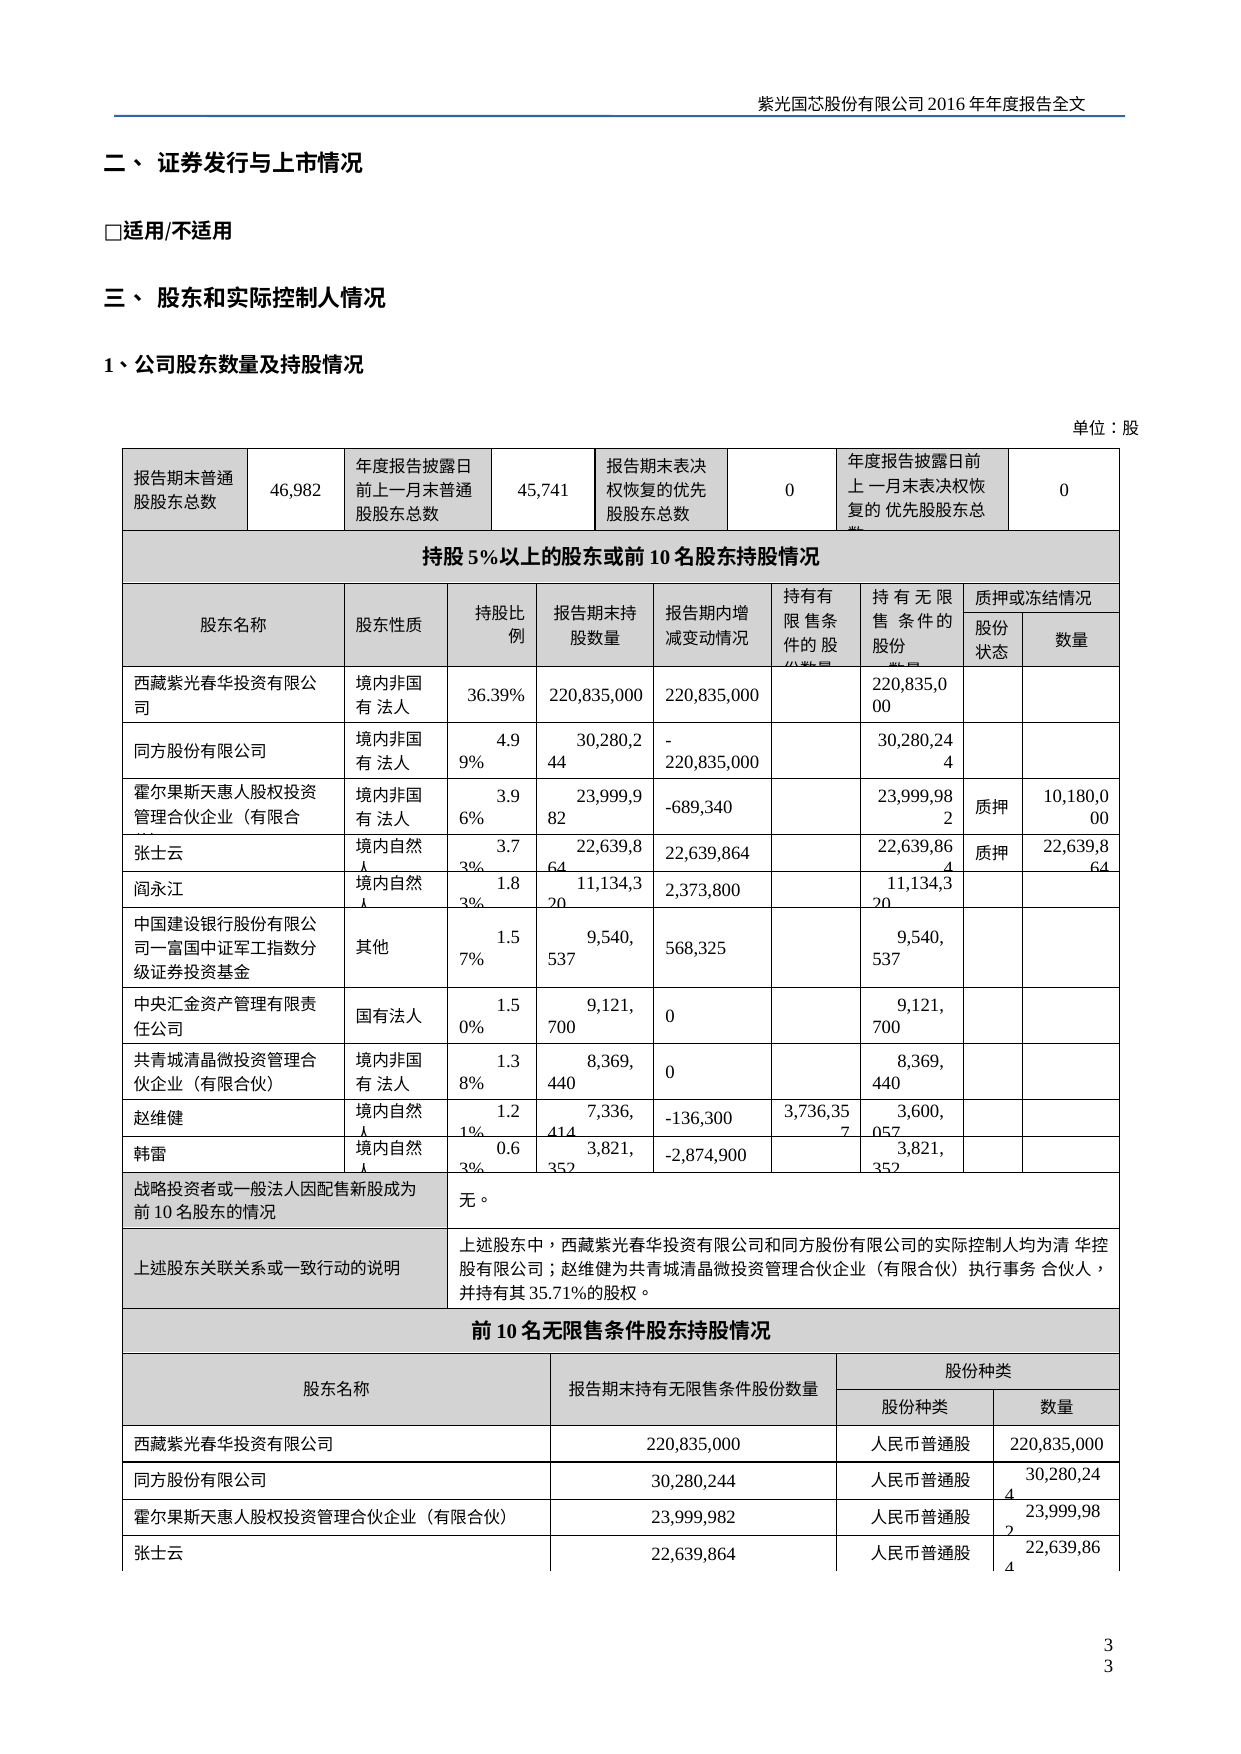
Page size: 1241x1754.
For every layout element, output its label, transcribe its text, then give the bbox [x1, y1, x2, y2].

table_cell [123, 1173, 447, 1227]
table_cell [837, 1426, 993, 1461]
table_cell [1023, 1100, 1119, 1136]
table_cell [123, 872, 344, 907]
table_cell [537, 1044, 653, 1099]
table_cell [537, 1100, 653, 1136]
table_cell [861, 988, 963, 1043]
text □适用/不适用 [103, 216, 1138, 244]
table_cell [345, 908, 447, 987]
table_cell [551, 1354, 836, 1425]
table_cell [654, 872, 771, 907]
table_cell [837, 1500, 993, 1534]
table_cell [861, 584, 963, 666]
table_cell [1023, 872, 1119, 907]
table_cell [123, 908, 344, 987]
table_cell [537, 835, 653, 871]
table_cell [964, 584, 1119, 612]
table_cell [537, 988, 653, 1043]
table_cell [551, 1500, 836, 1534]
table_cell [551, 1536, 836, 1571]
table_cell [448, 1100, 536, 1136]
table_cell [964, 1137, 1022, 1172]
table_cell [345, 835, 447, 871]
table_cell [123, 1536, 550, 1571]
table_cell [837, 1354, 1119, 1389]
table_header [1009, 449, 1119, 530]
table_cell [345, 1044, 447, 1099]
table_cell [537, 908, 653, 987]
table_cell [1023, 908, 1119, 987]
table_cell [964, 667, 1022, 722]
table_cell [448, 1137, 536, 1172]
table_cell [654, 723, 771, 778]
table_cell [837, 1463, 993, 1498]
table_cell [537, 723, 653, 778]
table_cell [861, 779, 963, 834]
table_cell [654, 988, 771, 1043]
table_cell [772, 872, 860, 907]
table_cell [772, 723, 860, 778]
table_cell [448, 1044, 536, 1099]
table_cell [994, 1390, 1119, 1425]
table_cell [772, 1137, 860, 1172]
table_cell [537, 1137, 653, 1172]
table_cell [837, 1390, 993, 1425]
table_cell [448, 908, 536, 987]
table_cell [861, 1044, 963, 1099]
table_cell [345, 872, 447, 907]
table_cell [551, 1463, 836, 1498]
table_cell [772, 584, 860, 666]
text 二、 证券发行与上市情况 [103, 147, 1138, 178]
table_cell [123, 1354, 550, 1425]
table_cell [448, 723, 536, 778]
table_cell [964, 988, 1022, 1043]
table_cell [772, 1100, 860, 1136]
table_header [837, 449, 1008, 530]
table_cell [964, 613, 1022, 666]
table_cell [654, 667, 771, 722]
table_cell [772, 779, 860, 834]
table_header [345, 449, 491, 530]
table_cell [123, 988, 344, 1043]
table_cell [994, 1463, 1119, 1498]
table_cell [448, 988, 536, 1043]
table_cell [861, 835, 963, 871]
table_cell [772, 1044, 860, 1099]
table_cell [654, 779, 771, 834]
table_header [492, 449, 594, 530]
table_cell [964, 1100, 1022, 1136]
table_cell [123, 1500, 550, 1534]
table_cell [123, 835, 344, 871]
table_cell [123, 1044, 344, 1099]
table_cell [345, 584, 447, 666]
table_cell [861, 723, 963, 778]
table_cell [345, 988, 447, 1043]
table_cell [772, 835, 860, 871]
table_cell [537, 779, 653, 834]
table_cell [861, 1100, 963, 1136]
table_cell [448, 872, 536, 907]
text 三、 股东和实际控制人情况 [103, 282, 1138, 313]
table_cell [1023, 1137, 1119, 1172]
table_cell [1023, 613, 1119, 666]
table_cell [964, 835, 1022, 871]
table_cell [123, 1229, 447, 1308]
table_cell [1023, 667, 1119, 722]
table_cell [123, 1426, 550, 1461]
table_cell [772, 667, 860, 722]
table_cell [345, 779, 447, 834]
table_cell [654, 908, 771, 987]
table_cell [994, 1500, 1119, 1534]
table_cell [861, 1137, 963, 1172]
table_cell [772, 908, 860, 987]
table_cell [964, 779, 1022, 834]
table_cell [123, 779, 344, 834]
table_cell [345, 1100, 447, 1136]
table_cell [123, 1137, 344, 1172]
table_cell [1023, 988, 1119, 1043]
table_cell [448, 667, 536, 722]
text 1、公司股东数量及持股情况 [103, 351, 1138, 379]
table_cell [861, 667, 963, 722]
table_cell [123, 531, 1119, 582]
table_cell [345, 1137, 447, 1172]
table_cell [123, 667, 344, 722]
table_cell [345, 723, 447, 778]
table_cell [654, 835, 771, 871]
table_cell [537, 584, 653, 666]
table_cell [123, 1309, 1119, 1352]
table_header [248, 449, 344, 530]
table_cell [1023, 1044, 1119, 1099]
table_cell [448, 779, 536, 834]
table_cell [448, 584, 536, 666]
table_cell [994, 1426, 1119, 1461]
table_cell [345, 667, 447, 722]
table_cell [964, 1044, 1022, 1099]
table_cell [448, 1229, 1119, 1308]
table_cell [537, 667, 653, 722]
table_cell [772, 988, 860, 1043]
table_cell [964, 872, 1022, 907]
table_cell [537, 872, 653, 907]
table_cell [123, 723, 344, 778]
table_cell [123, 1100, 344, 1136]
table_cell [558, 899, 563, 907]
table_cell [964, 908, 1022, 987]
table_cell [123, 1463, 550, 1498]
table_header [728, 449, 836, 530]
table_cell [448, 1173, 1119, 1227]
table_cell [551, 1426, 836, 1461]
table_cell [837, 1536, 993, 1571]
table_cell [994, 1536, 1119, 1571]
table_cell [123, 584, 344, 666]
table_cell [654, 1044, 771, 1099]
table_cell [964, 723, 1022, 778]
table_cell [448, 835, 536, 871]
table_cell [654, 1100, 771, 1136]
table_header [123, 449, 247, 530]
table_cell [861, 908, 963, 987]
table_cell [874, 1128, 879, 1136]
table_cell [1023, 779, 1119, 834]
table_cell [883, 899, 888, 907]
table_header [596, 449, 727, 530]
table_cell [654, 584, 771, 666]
text 单位：股 [103, 416, 1138, 439]
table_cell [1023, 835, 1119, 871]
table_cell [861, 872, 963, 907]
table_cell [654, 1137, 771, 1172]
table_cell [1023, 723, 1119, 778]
